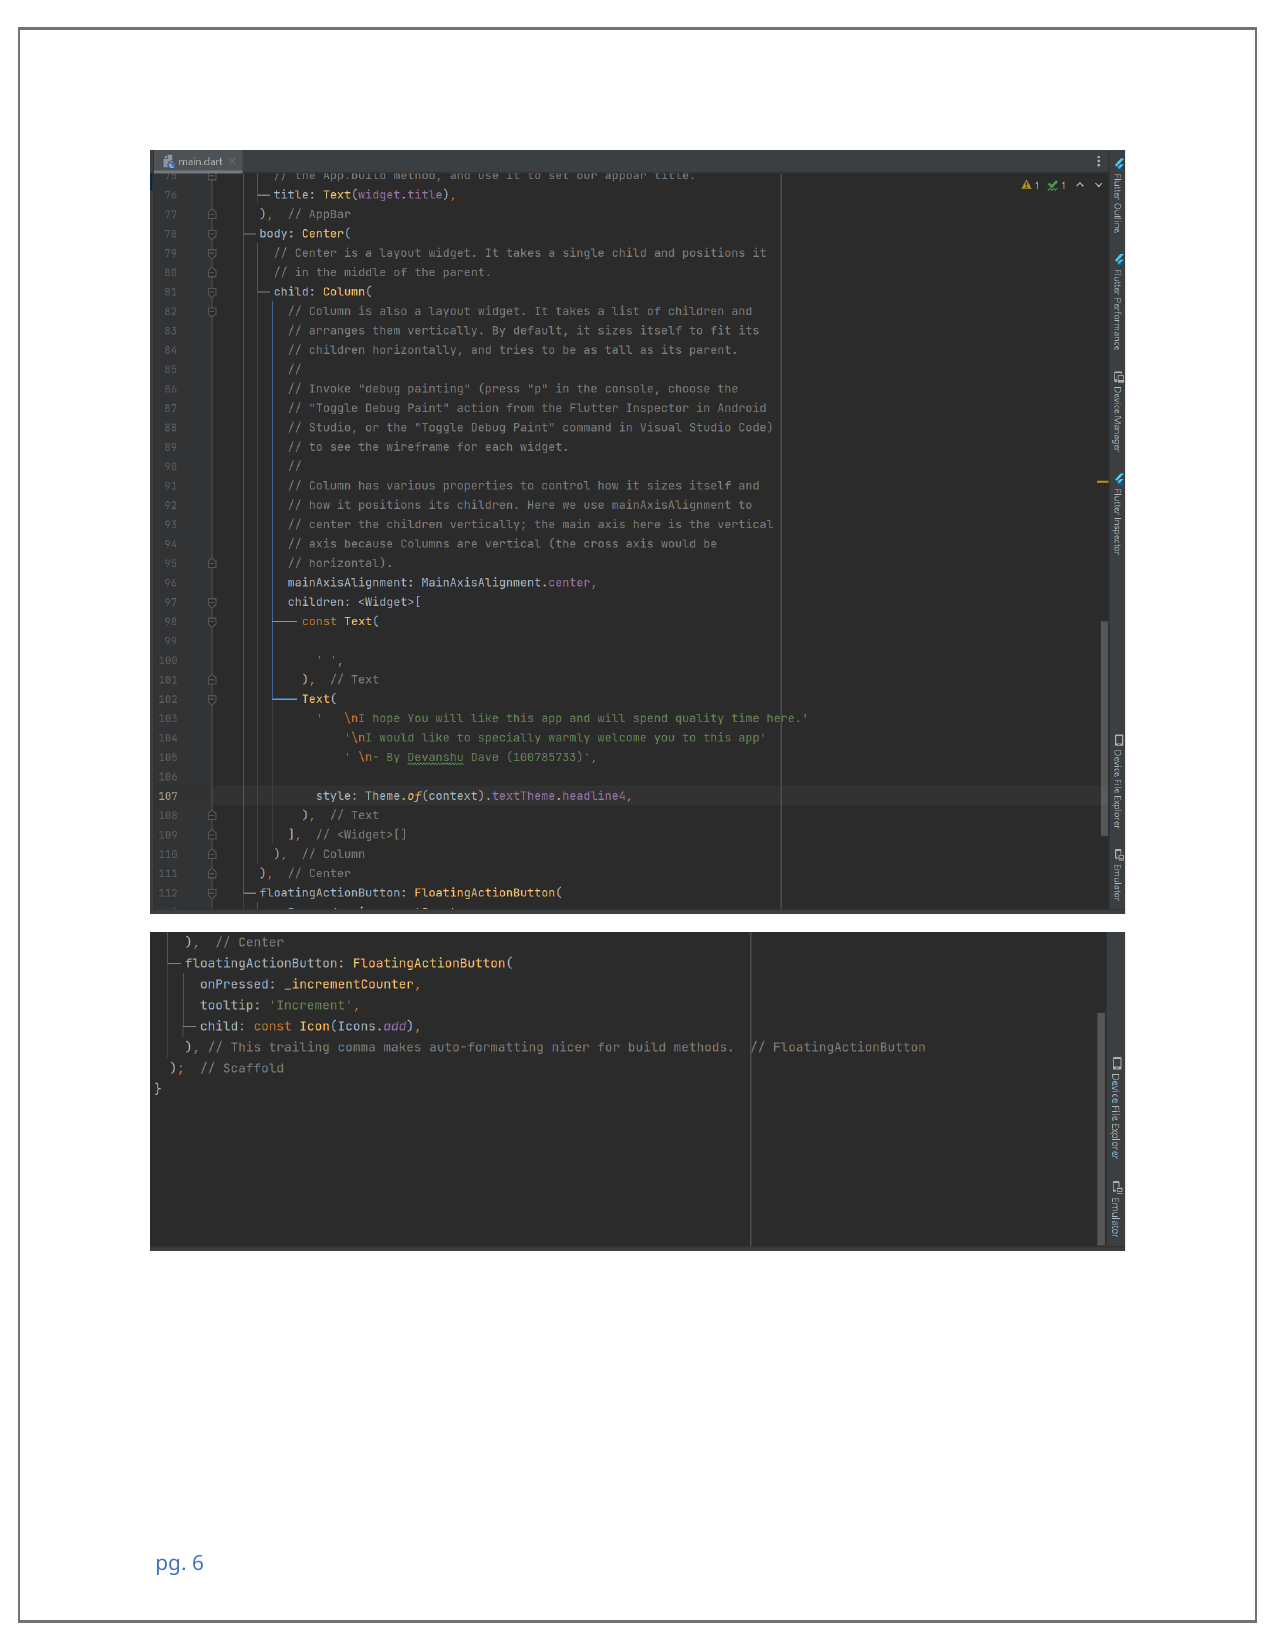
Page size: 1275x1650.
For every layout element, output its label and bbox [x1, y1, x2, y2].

picture [150, 150, 1125, 914]
picture [150, 932, 1125, 1251]
